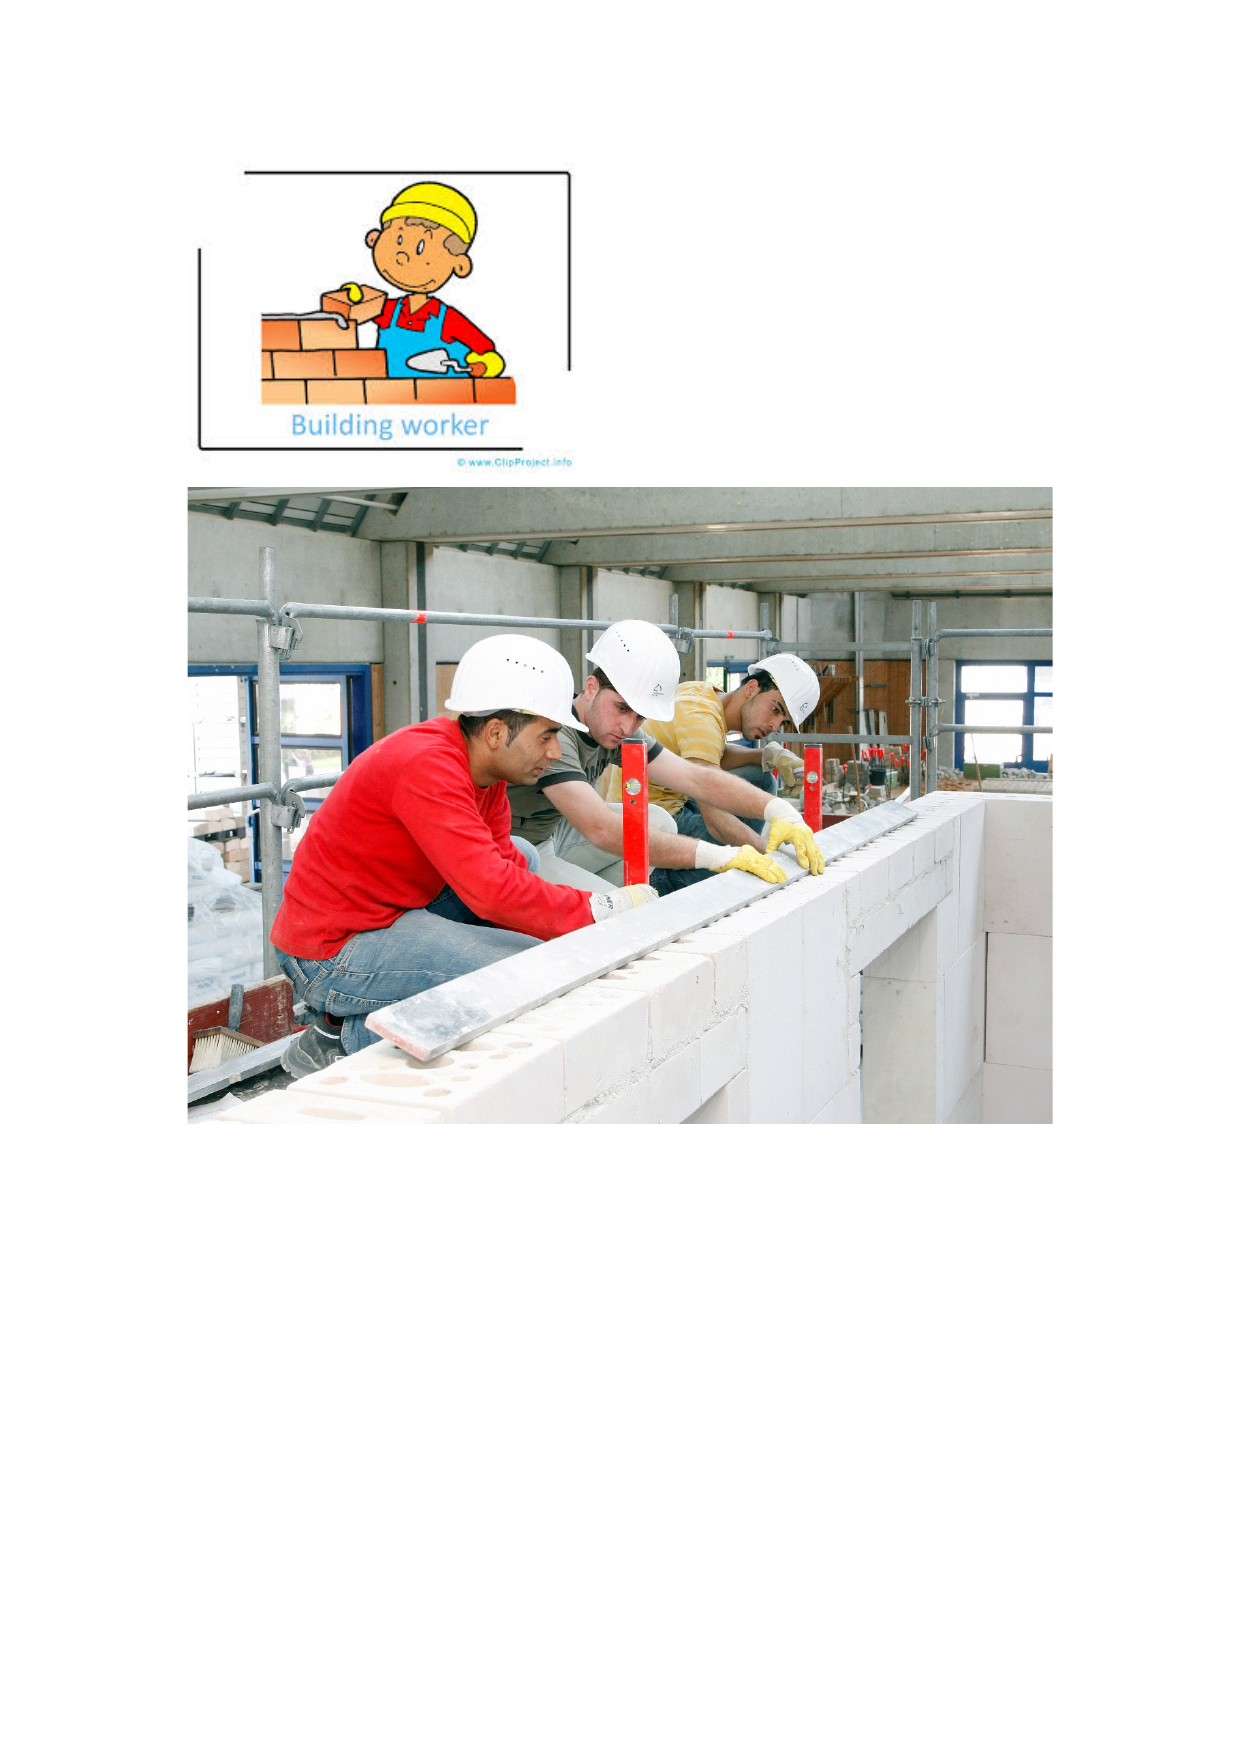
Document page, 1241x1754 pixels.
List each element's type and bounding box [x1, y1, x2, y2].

picture [187, 162, 583, 473]
picture [187, 487, 1053, 1124]
